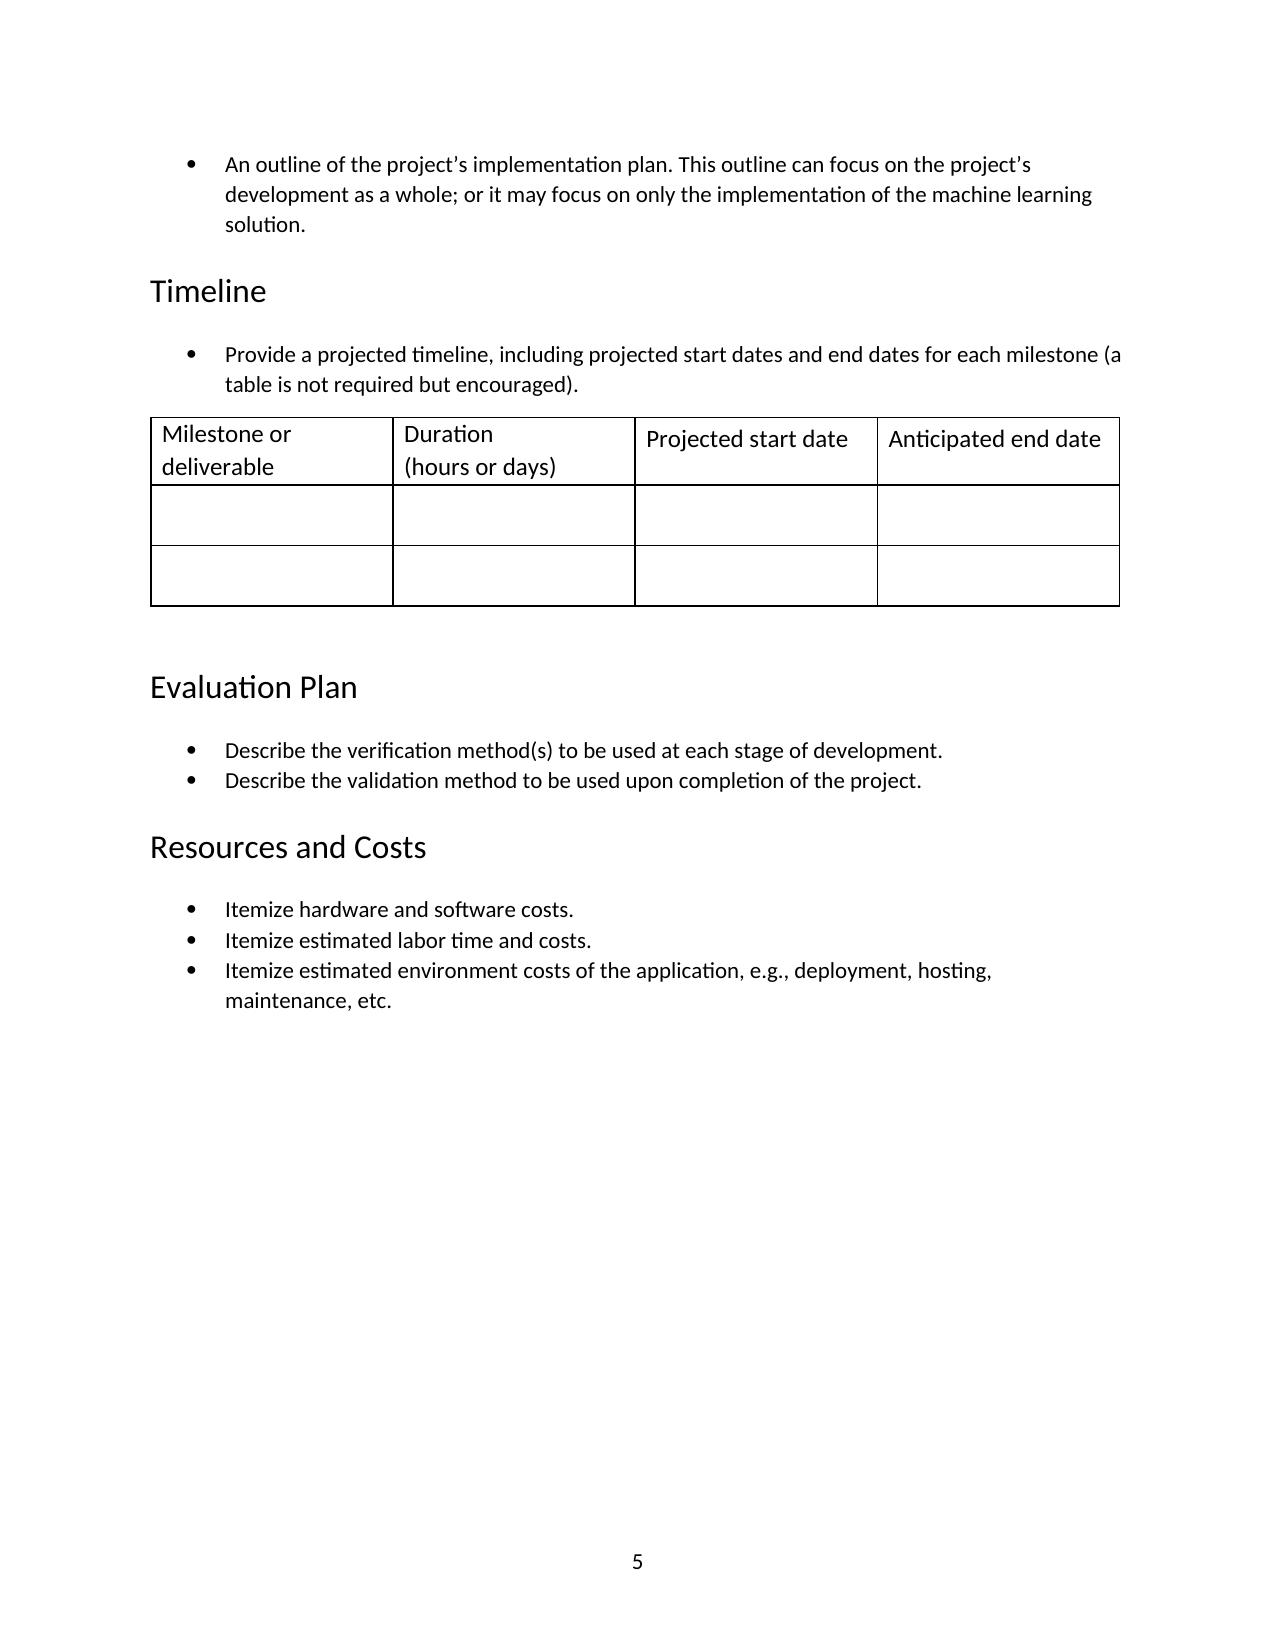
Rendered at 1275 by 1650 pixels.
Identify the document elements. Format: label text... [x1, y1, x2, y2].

table_header Projected start date [636, 418, 877, 484]
table_cell [636, 546, 877, 605]
list Itemize hardware and software costs. [187, 896, 1125, 924]
list Itemize estimated labor time and costs. [187, 926, 1125, 954]
table_header Milestone or deliverable [152, 418, 392, 484]
list Itemize estimated environment costs of the application, e.g., deployment, hosting, maintenance, etc. [187, 956, 1125, 1014]
subtitle Evaluation Plan [150, 666, 1125, 707]
table_header Anticipated end date [878, 418, 1119, 484]
list Describe the verification method(s) to be used at each stage of development. [187, 736, 1125, 764]
list An outline of the project’s implementation plan. This outline can focus on the project’s development as a whole; or it may focus on only the implementation of the machine learning solution. [187, 150, 1125, 238]
list Provide a projected timeline, including projected start dates and end dates for each milestone (a table is not required but encouraged). [187, 340, 1125, 398]
table_cell [152, 546, 392, 605]
table_cell [152, 486, 392, 544]
table_cell [636, 486, 877, 544]
table_cell [878, 486, 1119, 544]
table_cell [394, 486, 634, 544]
table_header Duration (hours or days) [394, 418, 634, 484]
table_cell [394, 546, 634, 605]
subtitle Timeline [150, 270, 1125, 311]
list Describe the validation method to be used upon completion of the project. [187, 766, 1125, 794]
table_cell [878, 546, 1119, 605]
subtitle Resources and Costs [150, 826, 1125, 866]
